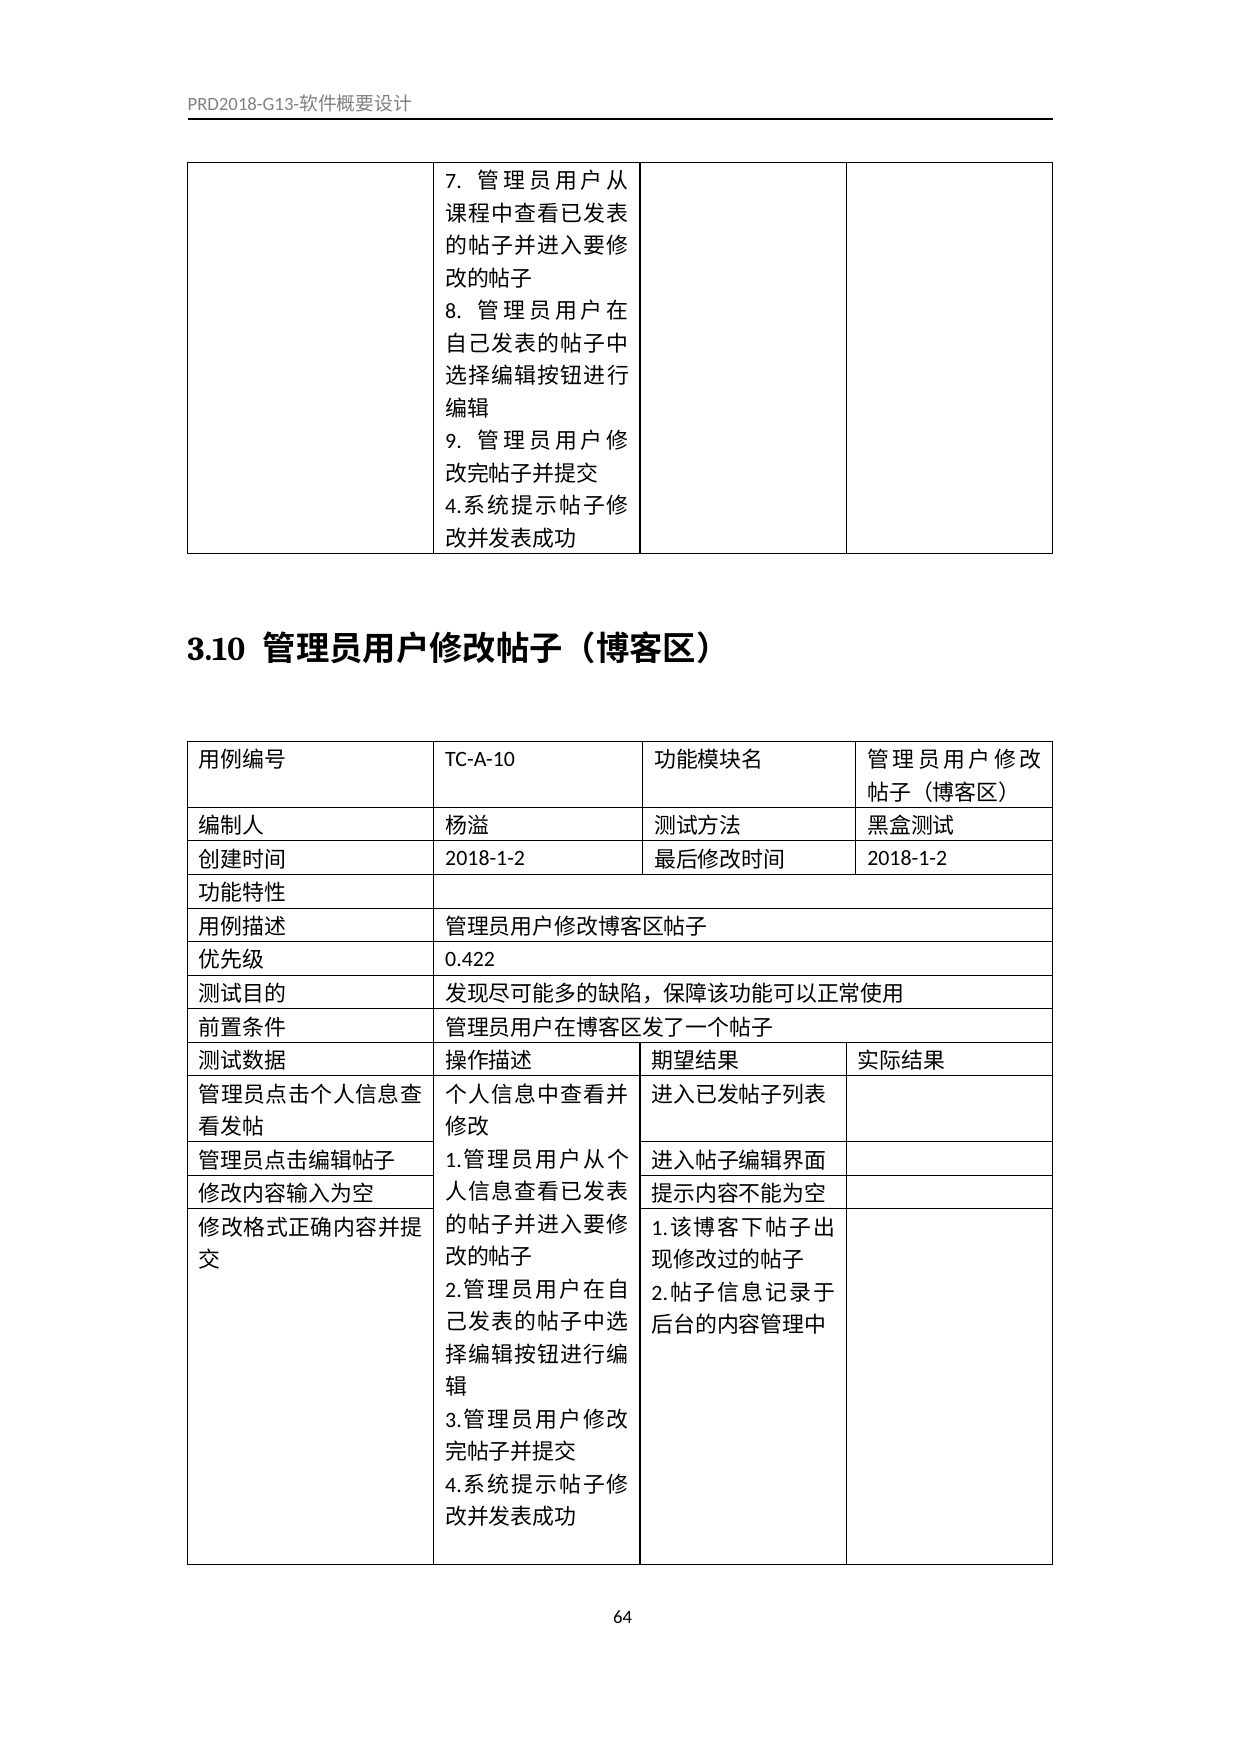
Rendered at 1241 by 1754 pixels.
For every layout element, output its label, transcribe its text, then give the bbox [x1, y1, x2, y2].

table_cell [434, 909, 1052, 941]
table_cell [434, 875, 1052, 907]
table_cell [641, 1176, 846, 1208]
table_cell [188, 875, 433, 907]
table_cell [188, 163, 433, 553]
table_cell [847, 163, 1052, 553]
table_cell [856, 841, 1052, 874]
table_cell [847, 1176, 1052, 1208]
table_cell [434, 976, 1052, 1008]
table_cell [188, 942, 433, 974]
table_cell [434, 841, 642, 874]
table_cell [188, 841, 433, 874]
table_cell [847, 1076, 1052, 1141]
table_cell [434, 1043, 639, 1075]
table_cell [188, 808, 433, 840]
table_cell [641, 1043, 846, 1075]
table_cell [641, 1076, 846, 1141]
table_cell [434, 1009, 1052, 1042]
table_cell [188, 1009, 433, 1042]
subtitle 管理员用户修改帖子（博客区） [187, 614, 1053, 679]
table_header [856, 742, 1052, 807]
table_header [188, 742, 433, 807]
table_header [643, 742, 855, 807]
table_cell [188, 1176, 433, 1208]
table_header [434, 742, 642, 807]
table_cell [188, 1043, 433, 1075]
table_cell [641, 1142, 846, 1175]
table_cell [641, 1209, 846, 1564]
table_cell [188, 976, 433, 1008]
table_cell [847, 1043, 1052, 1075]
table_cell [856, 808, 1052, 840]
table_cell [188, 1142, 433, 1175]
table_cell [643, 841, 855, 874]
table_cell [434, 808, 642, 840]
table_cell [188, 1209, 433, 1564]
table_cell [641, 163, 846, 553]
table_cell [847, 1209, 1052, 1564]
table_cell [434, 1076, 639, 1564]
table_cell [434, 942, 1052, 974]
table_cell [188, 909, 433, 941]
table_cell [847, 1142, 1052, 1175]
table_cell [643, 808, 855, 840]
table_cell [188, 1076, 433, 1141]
